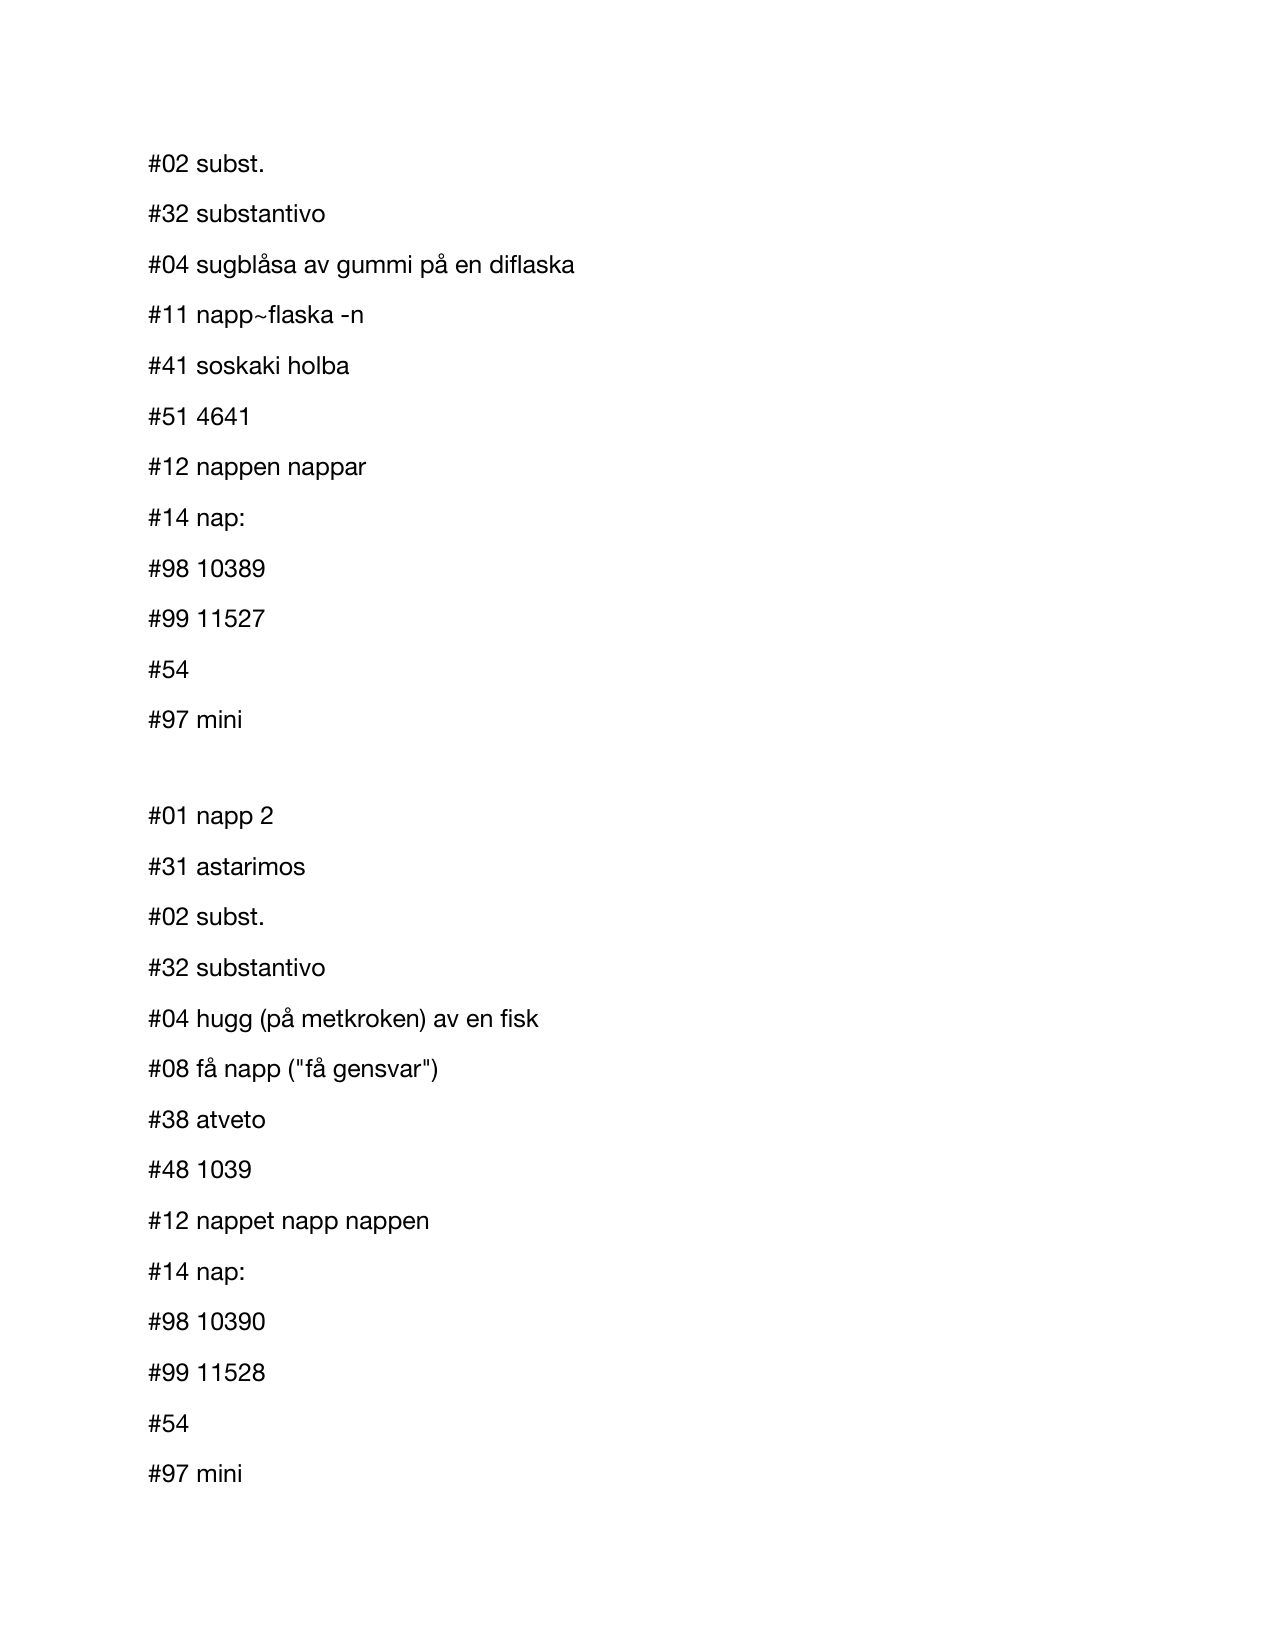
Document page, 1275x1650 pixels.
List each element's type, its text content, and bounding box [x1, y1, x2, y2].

text #01 napp 2 [148, 800, 1127, 832]
text #02 subst. [148, 901, 1127, 933]
text #48 1039 [148, 1154, 1127, 1186]
text #98 10389 [148, 553, 1127, 584]
text #12 nappen nappar [148, 451, 1127, 483]
text #04 hugg (på metkroken) av en fisk [148, 1003, 1127, 1034]
text #54 [148, 1408, 1127, 1439]
text #99 11527 [148, 603, 1127, 635]
text #38 atveto [148, 1104, 1127, 1135]
text #14 nap: [148, 1256, 1127, 1287]
text #51 4641 [148, 401, 1127, 432]
text #12 nappet napp nappen [148, 1205, 1127, 1237]
text #14 nap: [148, 502, 1127, 533]
text #98 10390 [148, 1306, 1127, 1338]
text #11 napp~flaska -n [148, 299, 1127, 331]
text #08 få napp ("få gensvar") [148, 1053, 1127, 1085]
text #99 11528 [148, 1357, 1127, 1388]
text #32 substantivo [148, 952, 1127, 983]
text #04 sugblåsa av gummi på en diflaska [148, 249, 1127, 280]
text #41 soskaki holba [148, 350, 1127, 382]
text #97 mini [148, 1458, 1127, 1490]
text #02 subst. [148, 148, 1127, 179]
text #31 astarimos [148, 851, 1127, 882]
text #97 mini [148, 704, 1127, 736]
text #54 [148, 654, 1127, 685]
text #32 substantivo [148, 198, 1127, 230]
